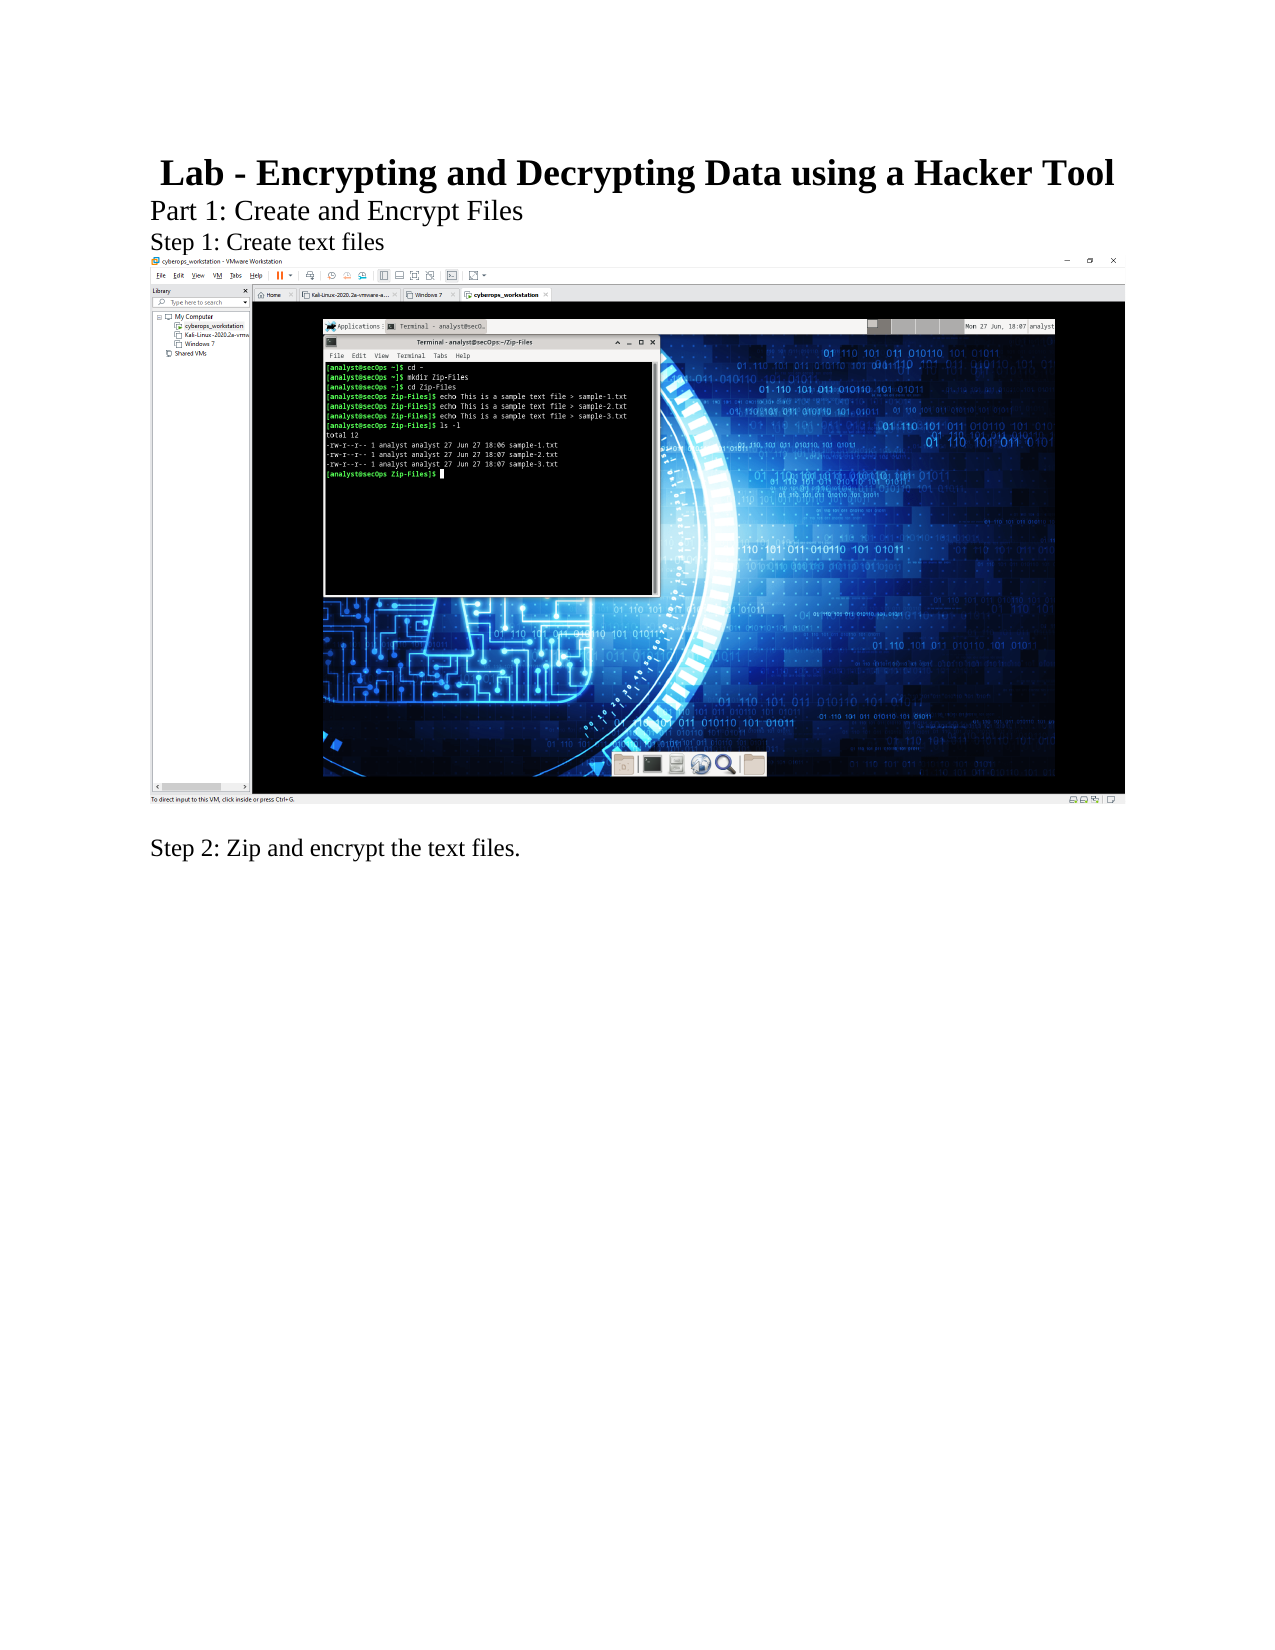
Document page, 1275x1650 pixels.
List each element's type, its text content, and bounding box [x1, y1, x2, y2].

text Lab - Encrypting and Decrypting Data using a Hacker Tool [150, 150, 1125, 193]
text Part 1: Create and Encrypt Files [150, 193, 1125, 227]
text Step 2: Zip and encrypt the text files. [150, 833, 1125, 861]
text Step 1: Create text files [150, 227, 1125, 255]
picture [150, 255, 1125, 804]
